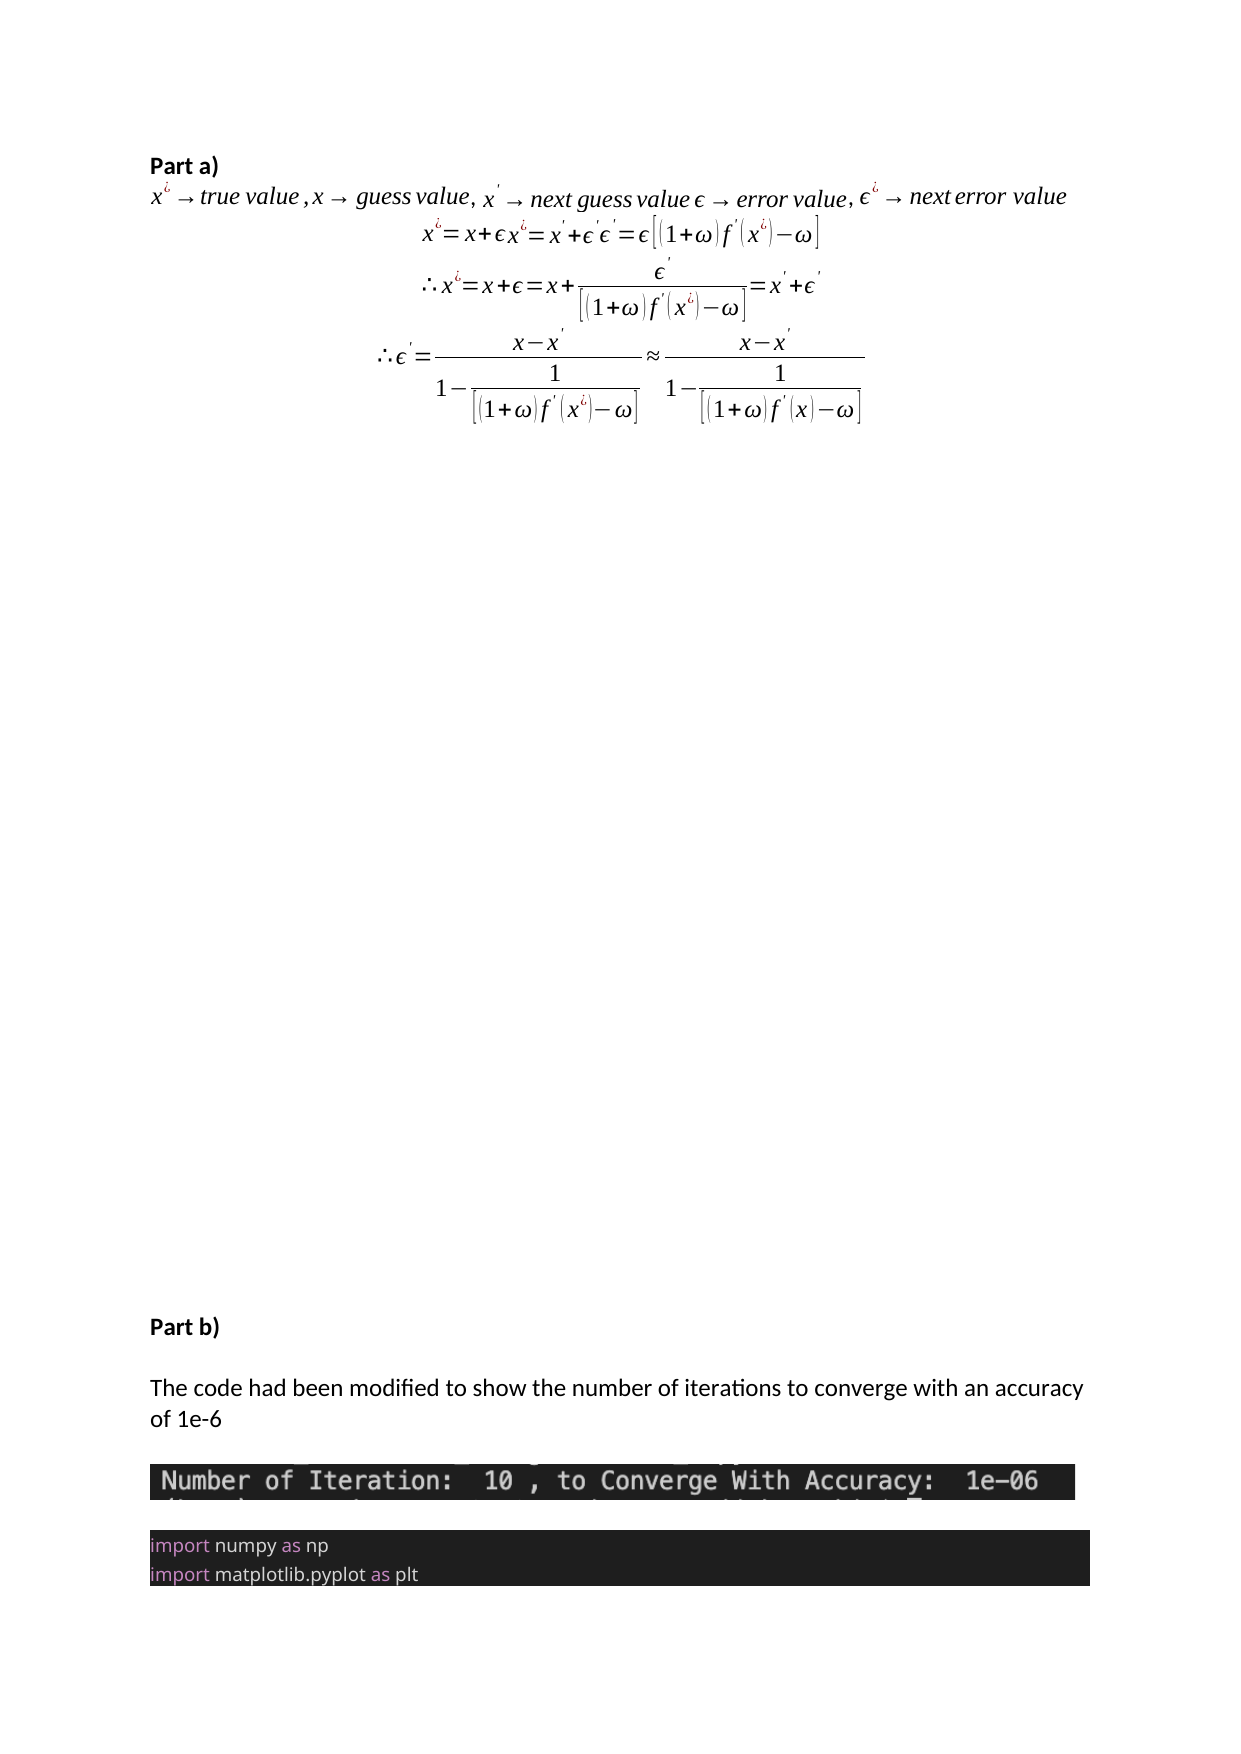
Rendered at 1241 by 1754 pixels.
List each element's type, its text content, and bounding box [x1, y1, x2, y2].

text , , [150, 181, 1090, 212]
picture [150, 1464, 1075, 1500]
text Part a) [150, 150, 1090, 181]
text import matplotlib.pyplot as plt [150, 1558, 1090, 1586]
text Part b) [150, 1312, 1090, 1342]
text import numpy as np [150, 1530, 1090, 1558]
text The code had been modified to show the number of iterations to converge with an accuracy of 1e-6 [150, 1373, 1090, 1434]
